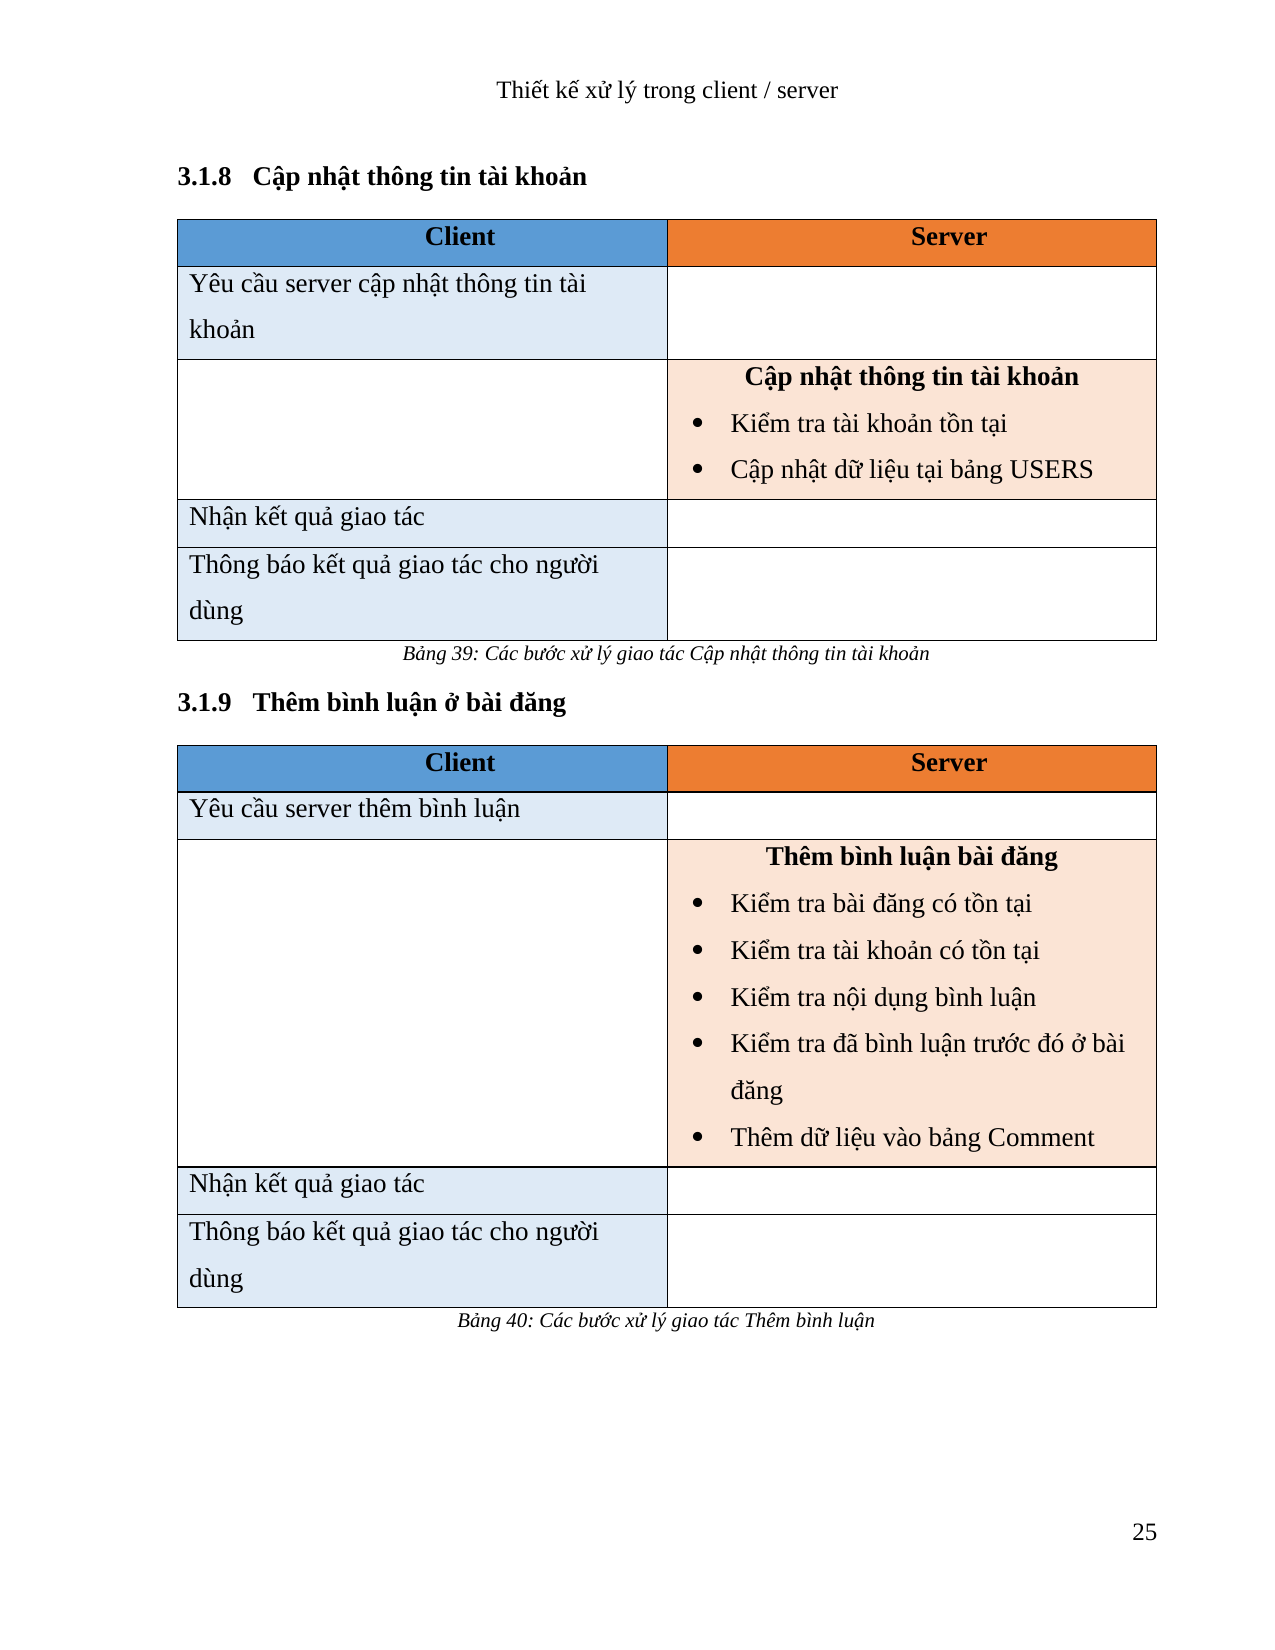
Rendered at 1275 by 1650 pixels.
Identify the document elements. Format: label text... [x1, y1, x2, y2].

text Bảng 39: Các bước xử lý giao tác Cập nhật thông tin tài khoản [177, 641, 1157, 665]
table_header Client [178, 746, 667, 791]
table_header Server [668, 746, 1156, 791]
table_cell [668, 267, 1156, 359]
table_cell [178, 360, 667, 499]
table_cell Thêm bình luận bài đăng Kiểm tra bài đăng có tồn tại Kiểm tra tài khoản có tồn tại Kiểm tra nội dụng bình luận Kiểm tra đã bình luận trước đó ở bài đăng Thêm dữ liệu vào bảng Comment [668, 840, 1156, 1166]
table_cell Nhận kết quả giao tác [178, 500, 667, 547]
table_cell [668, 1168, 1156, 1214]
table_cell Yêu cầu server cập nhật thông tin tài khoản [178, 267, 667, 359]
text Bảng 40: Các bước xử lý giao tác Thêm bình luận [177, 1308, 1157, 1332]
table_cell Nhận kết quả giao tác [178, 1168, 667, 1214]
table_cell Cập nhật thông tin tài khoản Kiểm tra tài khoản tồn tại Cập nhật dữ liệu tại bảng USERS [668, 360, 1156, 499]
table_cell [668, 1215, 1156, 1307]
table_cell [668, 793, 1156, 839]
subtitle Cập nhật thông tin tài khoản [177, 160, 1157, 191]
table_cell [668, 500, 1156, 547]
table_header Client [178, 220, 667, 266]
table_cell Thông báo kết quả giao tác cho người dùng [178, 548, 667, 640]
table_cell Thông báo kết quả giao tác cho người dùng [178, 1215, 667, 1307]
table_cell [668, 548, 1156, 640]
table_cell [178, 840, 667, 1166]
subtitle Thêm bình luận ở bài đăng [177, 686, 1157, 717]
table_cell Yêu cầu server thêm bình luận [178, 793, 667, 839]
table_header Server [668, 220, 1156, 266]
